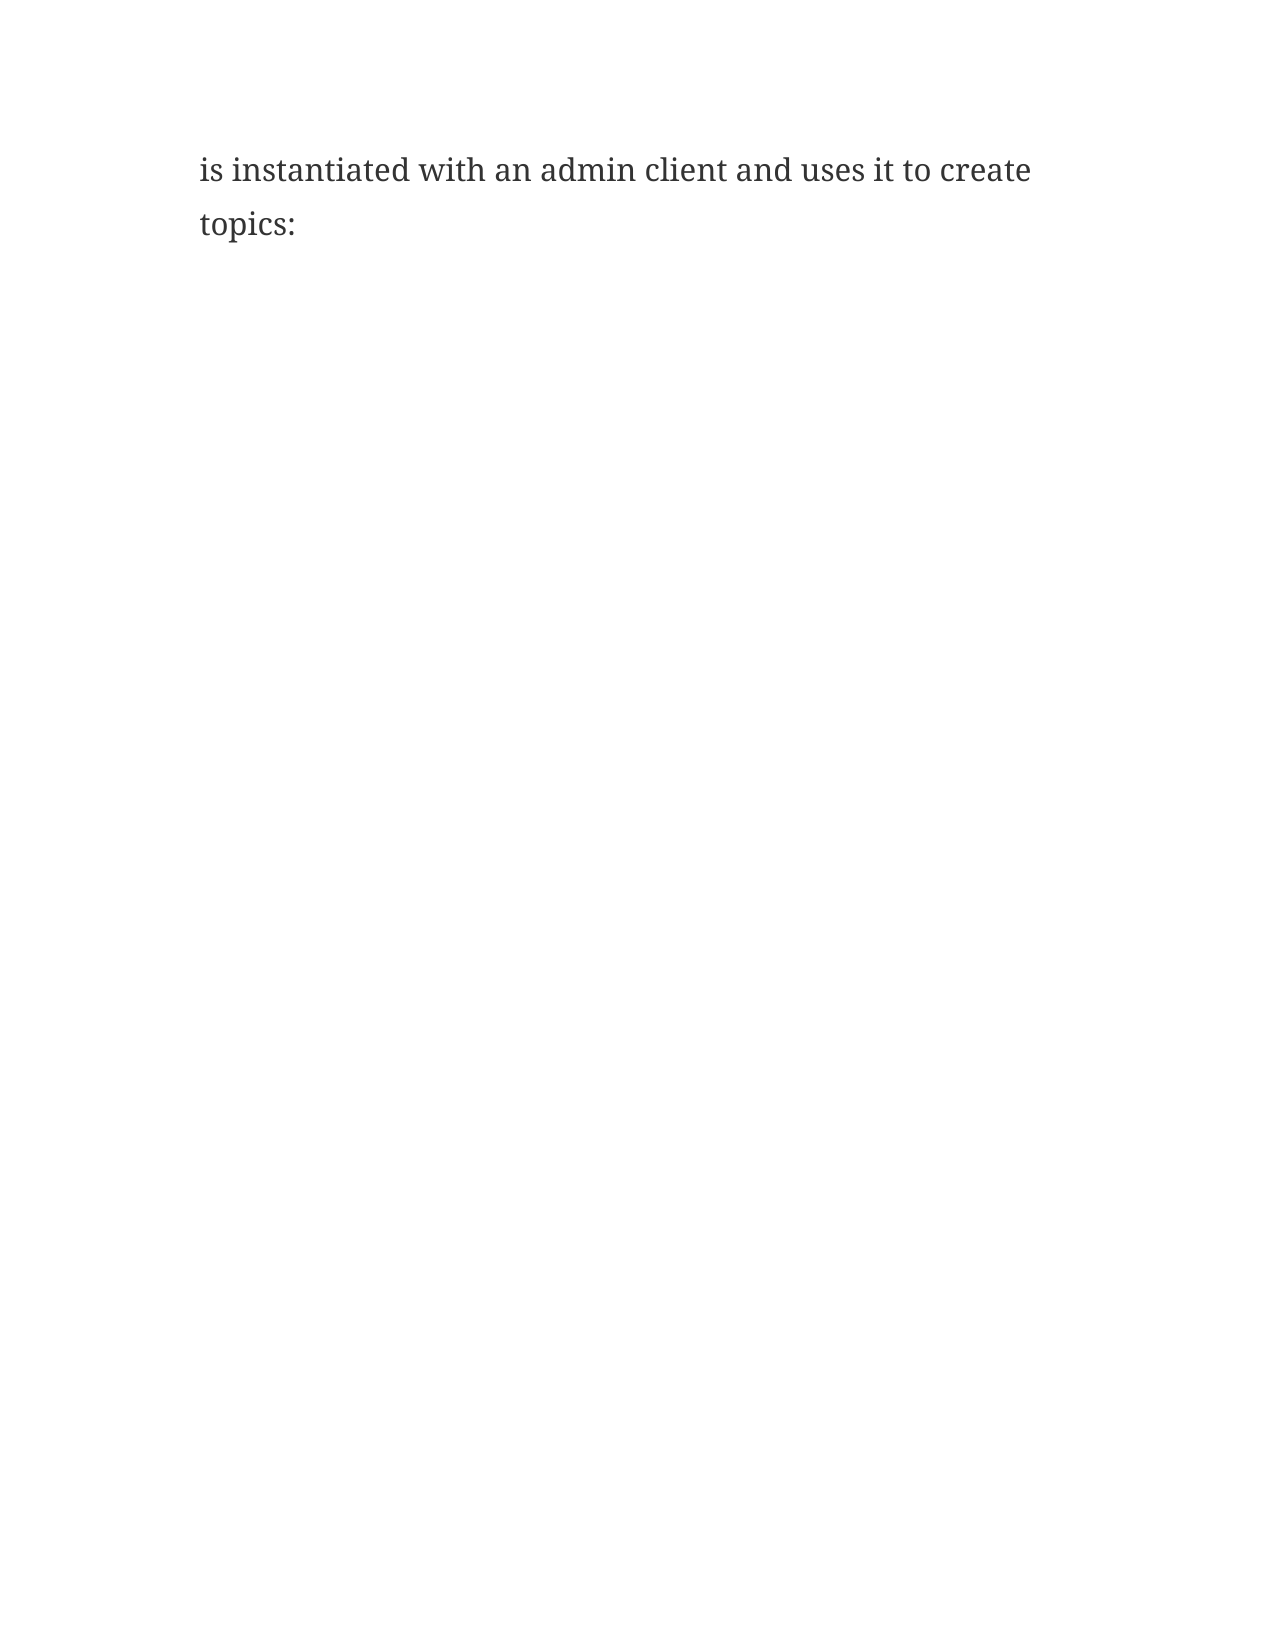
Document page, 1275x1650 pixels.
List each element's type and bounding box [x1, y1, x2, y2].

text [199, 148, 1061, 245]
